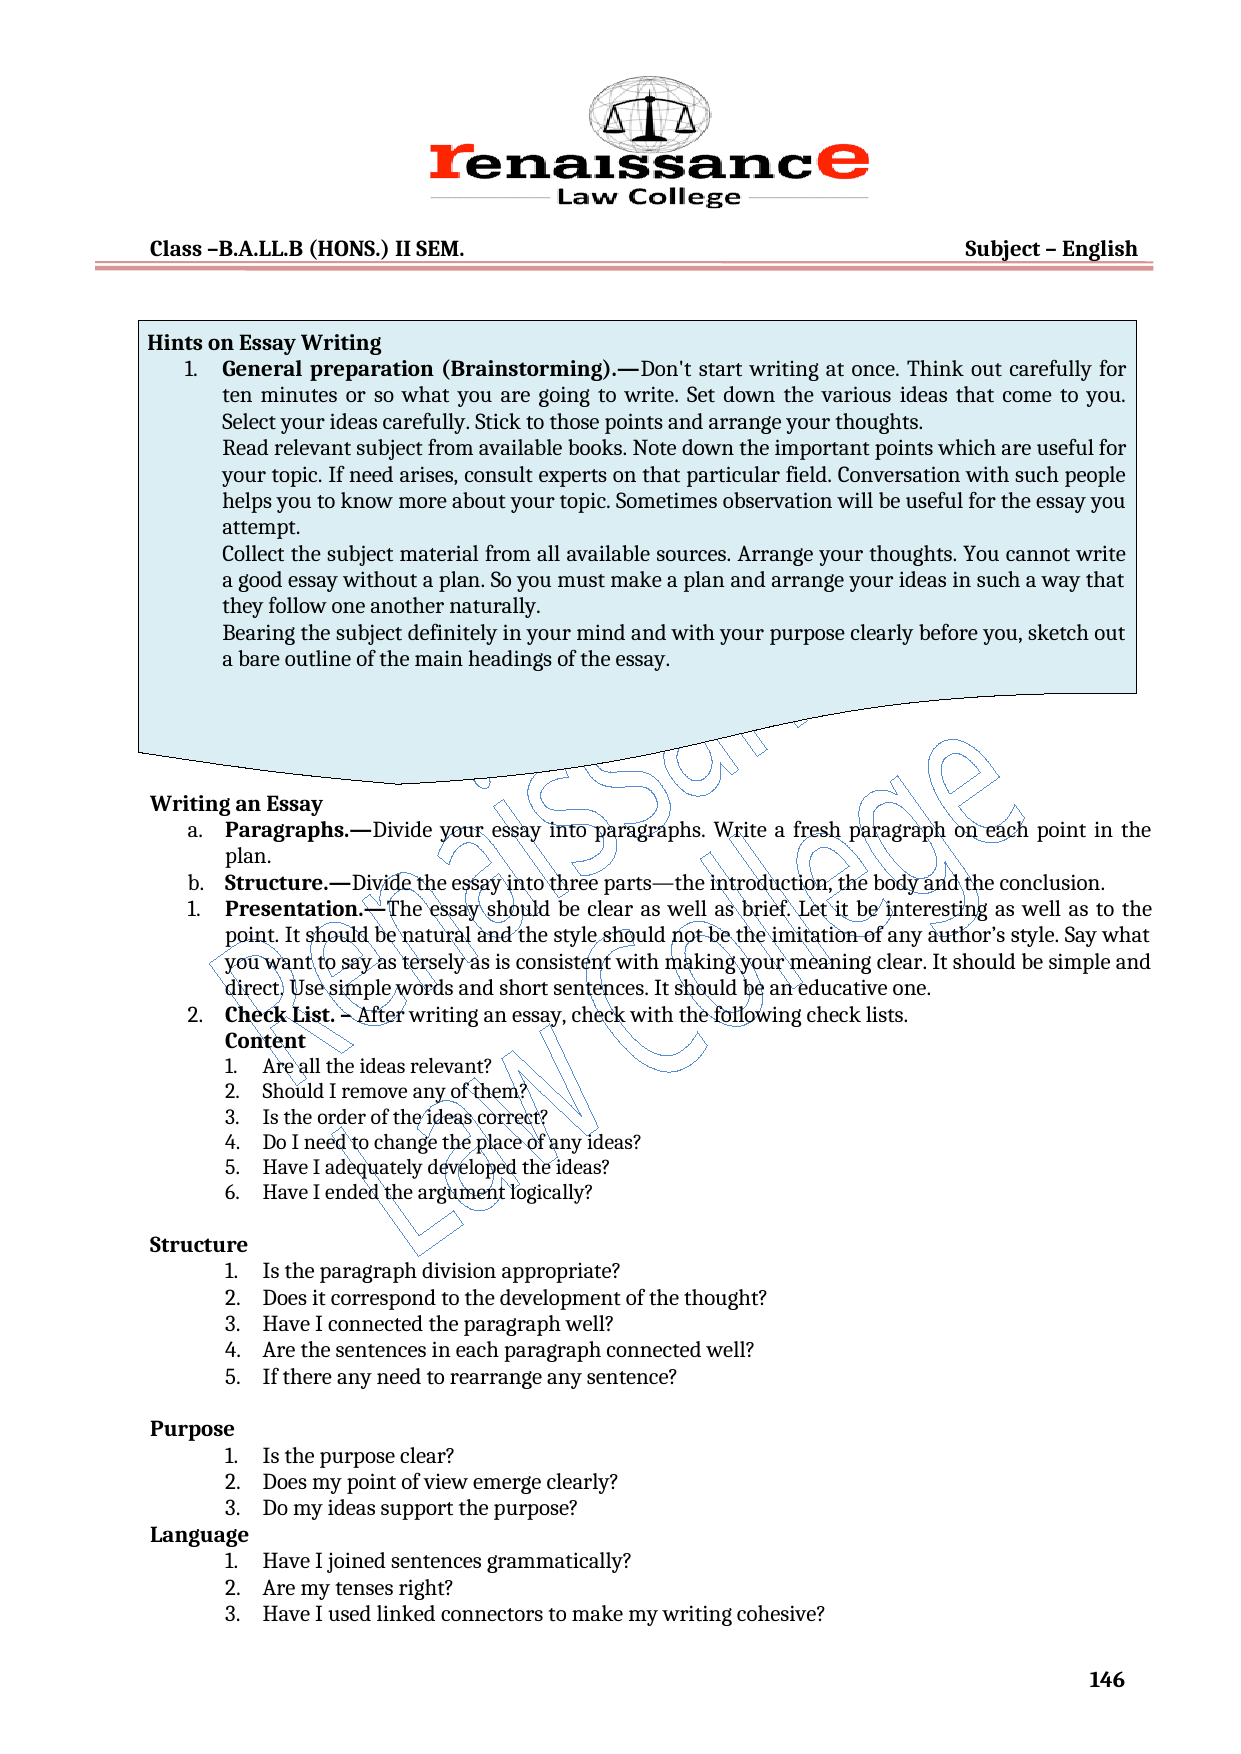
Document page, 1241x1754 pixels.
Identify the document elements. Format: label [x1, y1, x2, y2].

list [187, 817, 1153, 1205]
picture [406, 75, 897, 209]
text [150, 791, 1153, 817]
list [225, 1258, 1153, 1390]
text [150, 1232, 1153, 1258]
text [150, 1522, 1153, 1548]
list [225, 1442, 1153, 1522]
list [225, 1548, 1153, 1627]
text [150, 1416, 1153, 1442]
